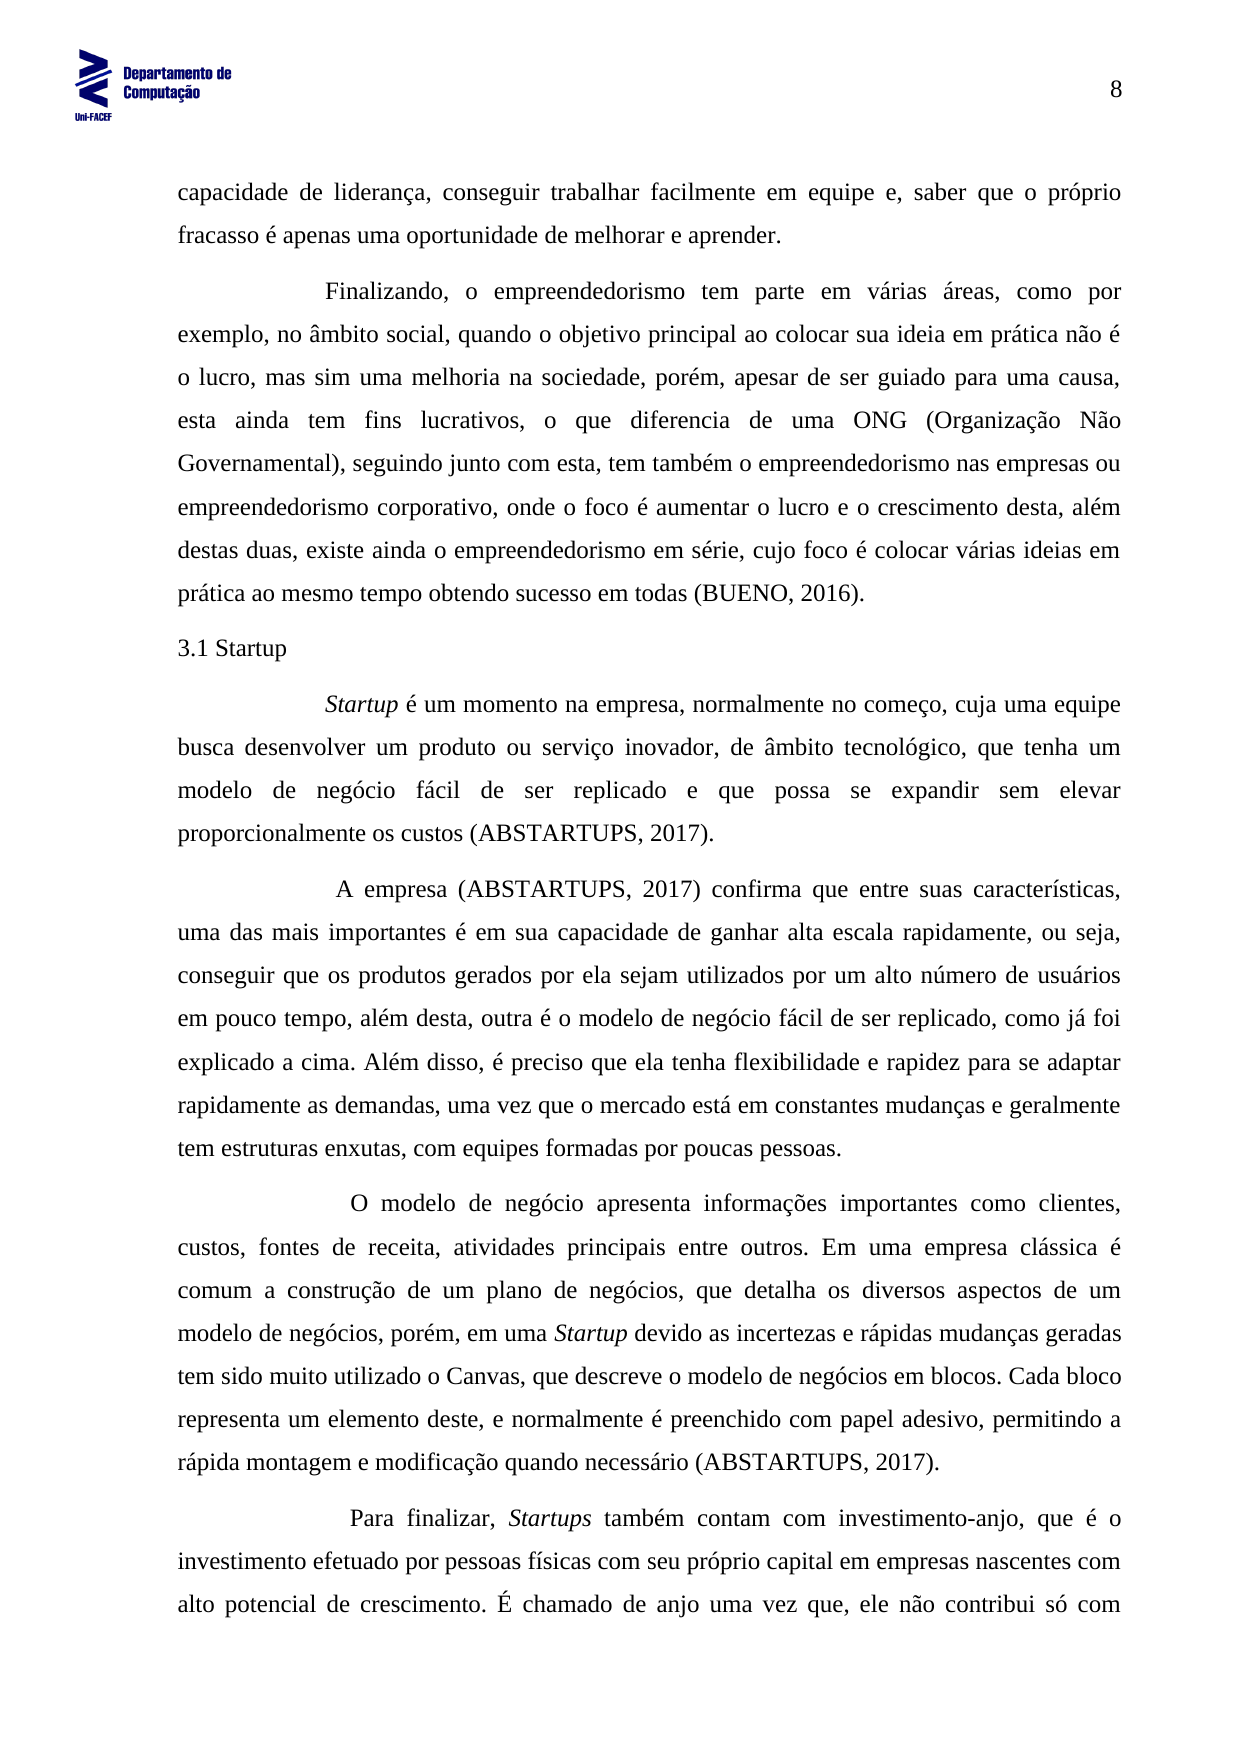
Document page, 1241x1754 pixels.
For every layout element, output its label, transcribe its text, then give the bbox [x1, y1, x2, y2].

picture [43, 35, 262, 134]
text Finalizando, o empreendedorismo tem parte em várias áreas, como por exemplo, no âmbito social, quando o objetivo principal ao colocar sua ideia em prática não é o lucro, mas sim uma melhoria na sociedade, porém, apesar de ser guiado para uma causa, esta ainda tem fins lucrativos, o que diferencia de uma ONG (Organização Não Governamental), seguindo junto com esta, tem também o empreendedorismo nas empresas ou empreendedorismo corporativo, onde o foco é aumentar o lucro e o crescimento desta, além destas duas, existe ainda o empreendedorismo em série, cujo foco é colocar várias ideias em prática ao mesmo tempo obtendo sucesso em todas (BUENO, 2016). [177, 276, 1122, 607]
text O modelo de negócio apresenta informações importantes como clientes, custos, fontes de receita, atividades principais entre outros. Em uma empresa clássica é comum a construção de um plano de negócios, que detalha os diversos aspectos de um modelo de negócios, porém, em uma Startup devido as incertezas e rápidas mudanças geradas tem sido muito utilizado o Canvas, que descreve o modelo de negócios em blocos. Cada bloco representa um elemento deste, e normalmente é preenchido com papel adesivo, permitindo a rápida montagem e modificação quando necessário (ABSTARTUPS, 2017). [177, 1188, 1122, 1476]
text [177, 1503, 1122, 1618]
text Startup é um momento na empresa, normalmente no começo, cuja uma equipe busca desenvolver um produto ou serviço inovador, de âmbito tecnológico, que tenha um modelo de negócio fácil de ser replicado e que possa se expandir sem elevar proporcionalmente os custos (ABSTARTUPS, 2017). [177, 689, 1122, 847]
text 3.1 Startup [177, 633, 1181, 662]
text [177, 177, 1122, 249]
text A empresa (ABSTARTUPS, 2017) confirma que entre suas características, uma das mais importantes é em sua capacidade de ganhar alta escala rapidamente, ou seja, conseguir que os produtos gerados por ela sejam utilizados por um alto número de usuários em pouco tempo, além desta, outra é o modelo de negócio fácil de ser replicado, como já foi explicado a cima. Além disso, é preciso que ela tenha flexibilidade e rapidez para se adaptar rapidamente as demandas, uma vez que o mercado está em constantes mudanças e geralmente tem estruturas enxutas, com equipes formadas por poucas pessoas. [177, 874, 1122, 1162]
